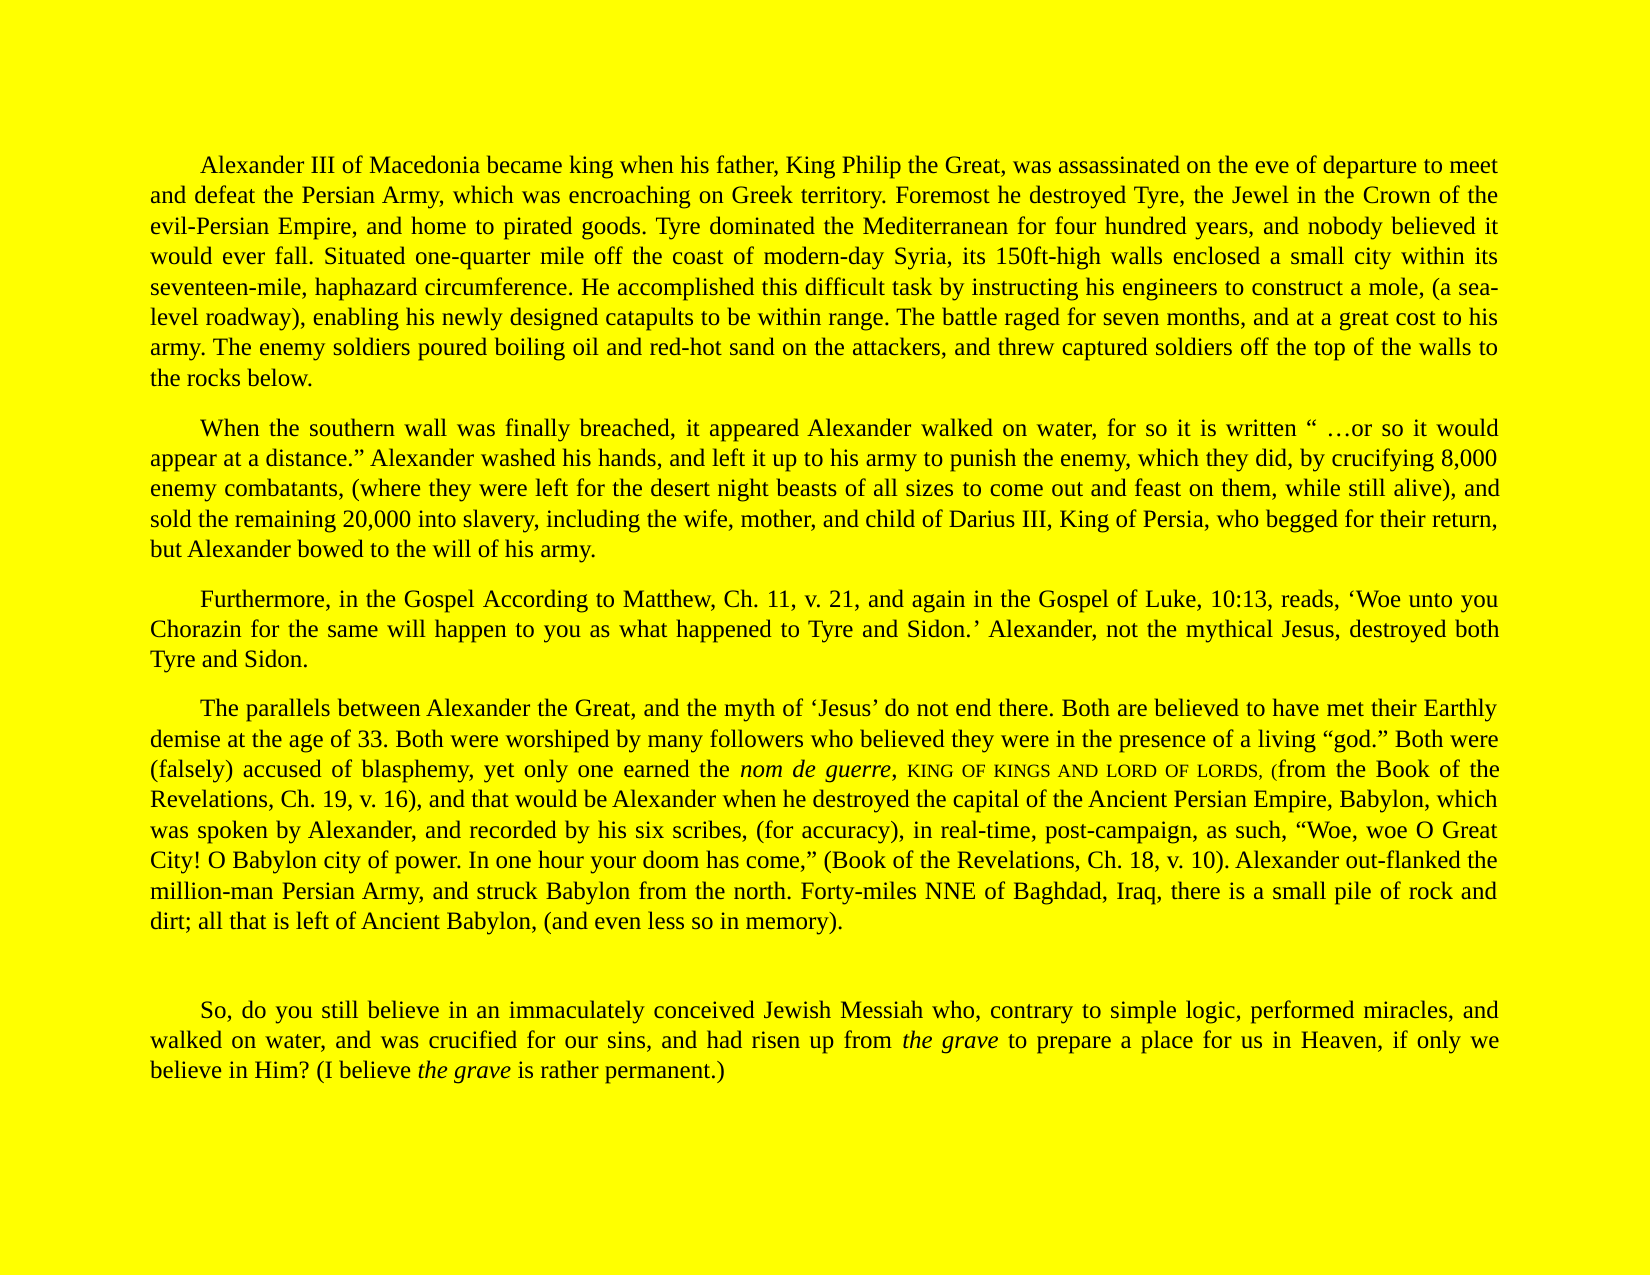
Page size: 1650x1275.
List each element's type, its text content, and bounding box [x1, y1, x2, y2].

text Furthermore, in the Gospel According to Matthew, Ch. 11, v. 21, and again in the Gospel of Luke, 10:13, reads, ‘Woe unto you Chorazin for the same will happen to you as what happened to Tyre and Sidon.’ Alexander, not the mythical Jesus, destroyed both Tyre and Sidon. [150, 584, 1500, 673]
text Alexander III of Macedonia became king when his father, King Philip the Great, was assassinated on the eve of departure to meet and defeat the Persian Army, which was encroaching on Greek territory. Foremost he destroyed Tyre, the Jewel in the Crown of the evil-Persian Empire, and home to pirated goods. Tyre dominated the Mediterranean for four hundred years, and nobody believed it would ever fall. Situated one-quarter mile off the coast of modern-day Syria, its 150ft-high walls enclosed a small city within its seventeen-mile, haphazard circumference. He accomplished this difficult task by instructing his engineers to construct a mole, (a sea-level roadway), enabling his newly designed catapults to be within range. The battle raged for seven months, and at a great cost to his army. The enemy soldiers poured boiling oil and red-hot sand on the attackers, and threw captured soldiers off the top of the walls to the rocks below. [150, 150, 1500, 392]
text The parallels between Alexander the Great, and the myth of ‘Jesus’ do not end there. Both are believed to have met their Earthly demise at the age of 33. Both were worshiped by many followers who believed they were in the presence of a living “god.” Both were (falsely) accused of blasphemy, yet only one earned the nom de guerre, KING OF KINGS AND LORD OF LORDS, (from the Book of the Revelations, Ch. 19, v. 16), and that would be Alexander when he destroyed the capital of the Ancient Persian Empire, Babylon, which was spoken by Alexander, and recorded by his six scribes, (for accuracy), in real-time, post-campaign, as such, “Woe, woe O Great City! O Babylon city of power. In one hour your doom has come,” (Book of the Revelations, Ch. 18, v. 10). Alexander out-flanked the million-man Persian Army, and struck Babylon from the north. Forty-miles NNE of Baghdad, Iraq, there is a small pile of rock and dirt; all that is left of Ancient Babylon, (and even less so in memory). [150, 693, 1500, 935]
text So, do you still believe in an immaculately conceived Jewish Messiah who, contrary to simple logic, performed miracles, and walked on water, and was crucified for our sins, and had risen up from the grave to prepare a place for us in Heaven, if only we believe in Him? (I believe the grave is rather permanent.) [150, 995, 1500, 1084]
text When the southern wall was finally breached, it appeared Alexander walked on water, for so it is written “ …or so it would appear at a distance.” Alexander washed his hands, and left it up to his army to punish the enemy, which they did, by crucifying 8,000 enemy combatants, (where they were left for the desert night beasts of all sizes to come out and feast on them, while still alive), and sold the remaining 20,000 into slavery, including the wife, mother, and child of Darius III, King of Persia, who begged for their return, but Alexander bowed to the will of his army. [150, 413, 1500, 563]
